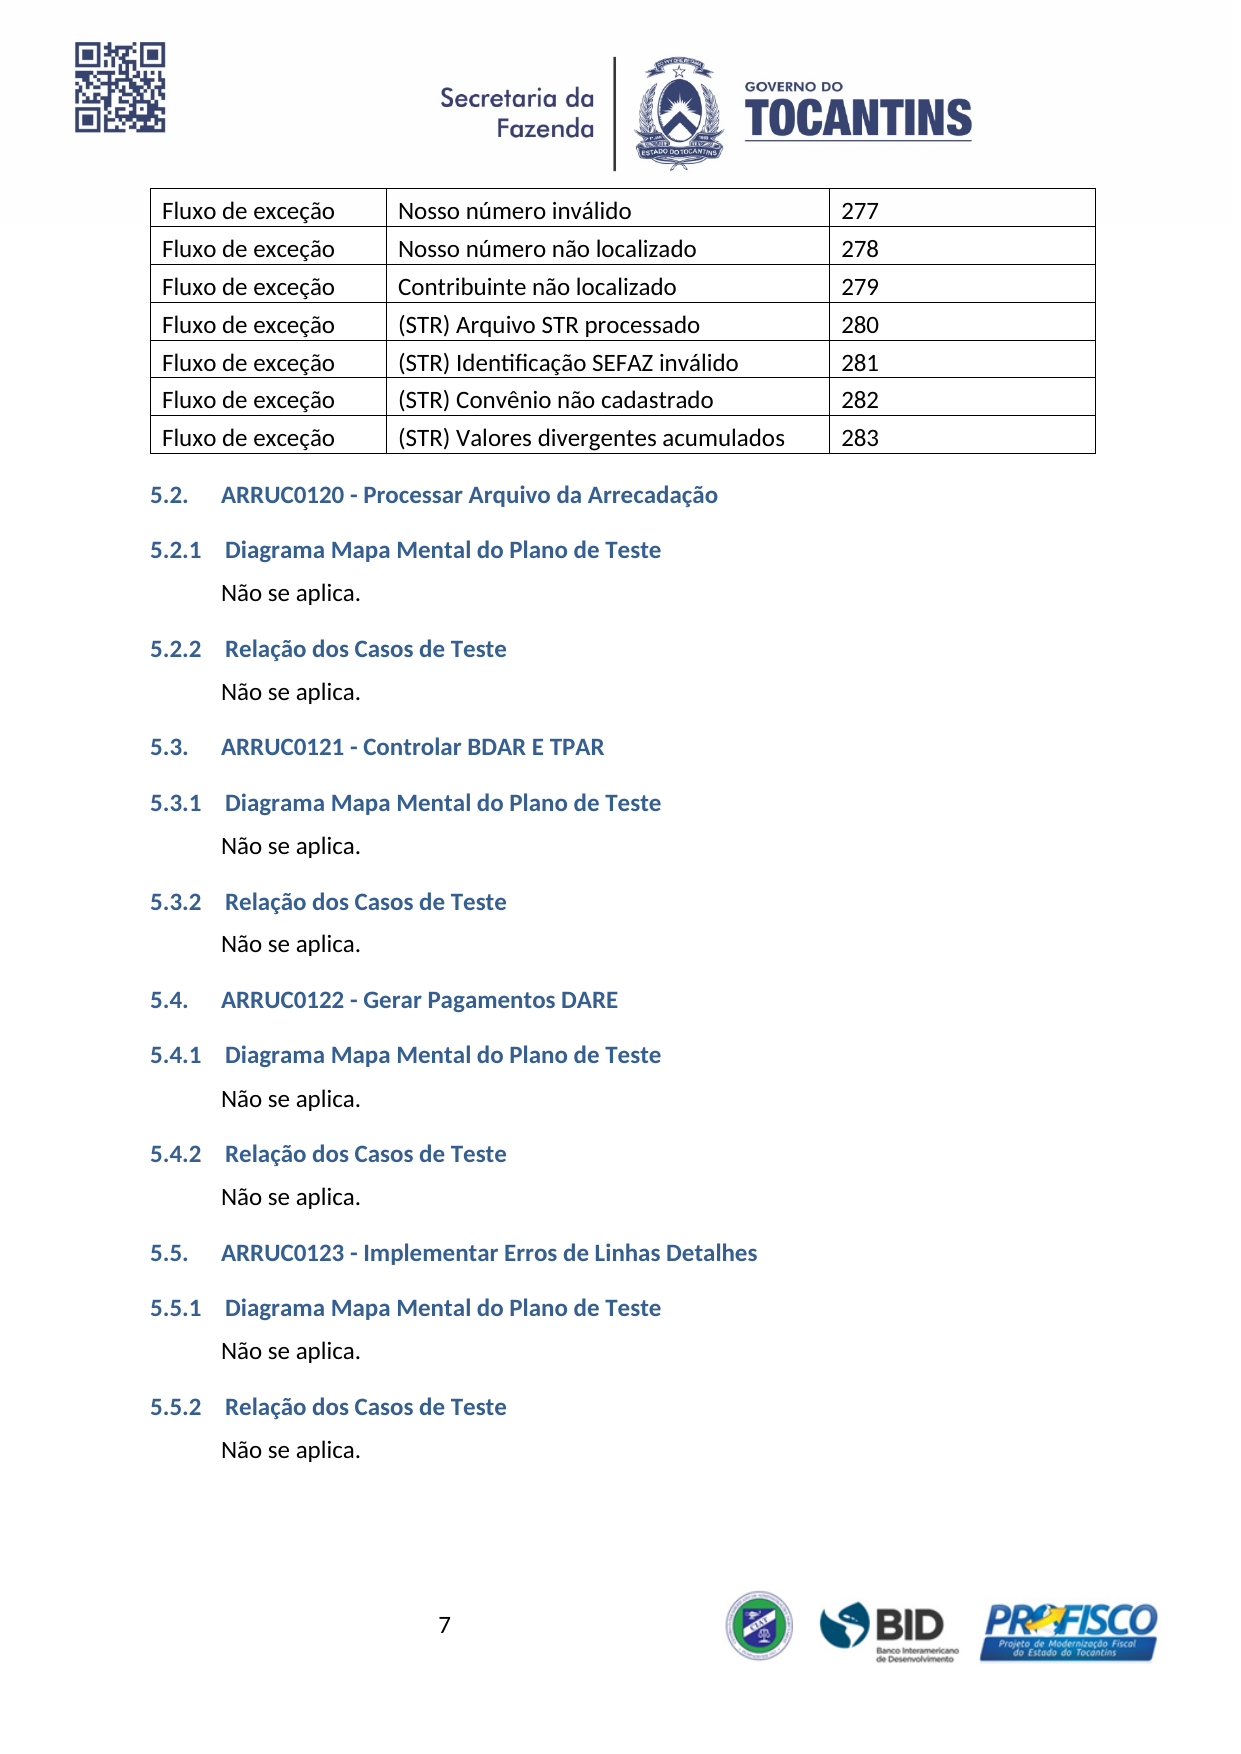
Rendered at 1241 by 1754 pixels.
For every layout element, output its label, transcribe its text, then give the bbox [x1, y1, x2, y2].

subtitle ARRUC0123 - Implementar Erros de Linhas Detalhes [150, 1237, 1090, 1267]
subtitle Relação dos Casos de Teste [150, 1391, 1090, 1421]
table_cell 279 [830, 265, 1095, 302]
table_cell Fluxo de exceção [151, 265, 386, 302]
table_cell Fluxo de exceção [151, 189, 386, 226]
table_cell Fluxo de exceção [151, 378, 386, 415]
text Não se aplica. [221, 929, 1090, 959]
subtitle ARRUC0121 - Controlar BDAR E TPAR [150, 732, 1090, 762]
picture [0, 0, 1232, 223]
picture [723, 1589, 1164, 1665]
text Não se aplica. [221, 577, 1090, 608]
text Não se aplica. [221, 1434, 1090, 1464]
subtitle Diagrama Mapa Mental do Plano de Teste [150, 1292, 1090, 1323]
table_cell Fluxo de exceção [151, 341, 386, 377]
subtitle Diagrama Mapa Mental do Plano de Teste [150, 534, 1090, 565]
table_cell 283 [830, 416, 1095, 453]
table_cell 281 [830, 341, 1095, 377]
table_cell Nosso número inválido [387, 189, 829, 226]
table_cell Contribuinte não localizado [387, 265, 829, 302]
text Não se aplica. [221, 1335, 1090, 1366]
table_cell (STR) Arquivo STR processado [387, 303, 829, 339]
text Não se aplica. [221, 676, 1090, 707]
text Não se aplica. [221, 830, 1090, 861]
table_cell 280 [830, 303, 1095, 339]
text Não se aplica. [221, 1083, 1090, 1113]
table_cell 277 [830, 189, 1095, 226]
subtitle ARRUC0122 - Gerar Pagamentos DARE [150, 984, 1090, 1015]
subtitle ARRUC0120 - Processar Arquivo da Arrecadação [150, 479, 1090, 509]
table_cell 278 [830, 227, 1095, 264]
text Não se aplica. [221, 1181, 1090, 1212]
subtitle Relação dos Casos de Teste [150, 633, 1090, 663]
table_cell Fluxo de exceção [151, 227, 386, 264]
subtitle Diagrama Mapa Mental do Plano de Teste [150, 1040, 1090, 1070]
subtitle Relação dos Casos de Teste [150, 1138, 1090, 1169]
subtitle Relação dos Casos de Teste [150, 886, 1090, 916]
table_cell Fluxo de exceção [151, 303, 386, 339]
table_cell 282 [830, 378, 1095, 415]
table_cell (STR) Identificação SEFAZ inválido [387, 341, 829, 377]
table_cell (STR) Valores divergentes acumulados [387, 416, 829, 453]
table_cell Fluxo de exceção [151, 416, 386, 453]
subtitle Diagrama Mapa Mental do Plano de Teste [150, 787, 1090, 818]
table_cell Nosso número não localizado [387, 227, 829, 264]
table_cell (STR) Convênio não cadastrado [387, 378, 829, 415]
